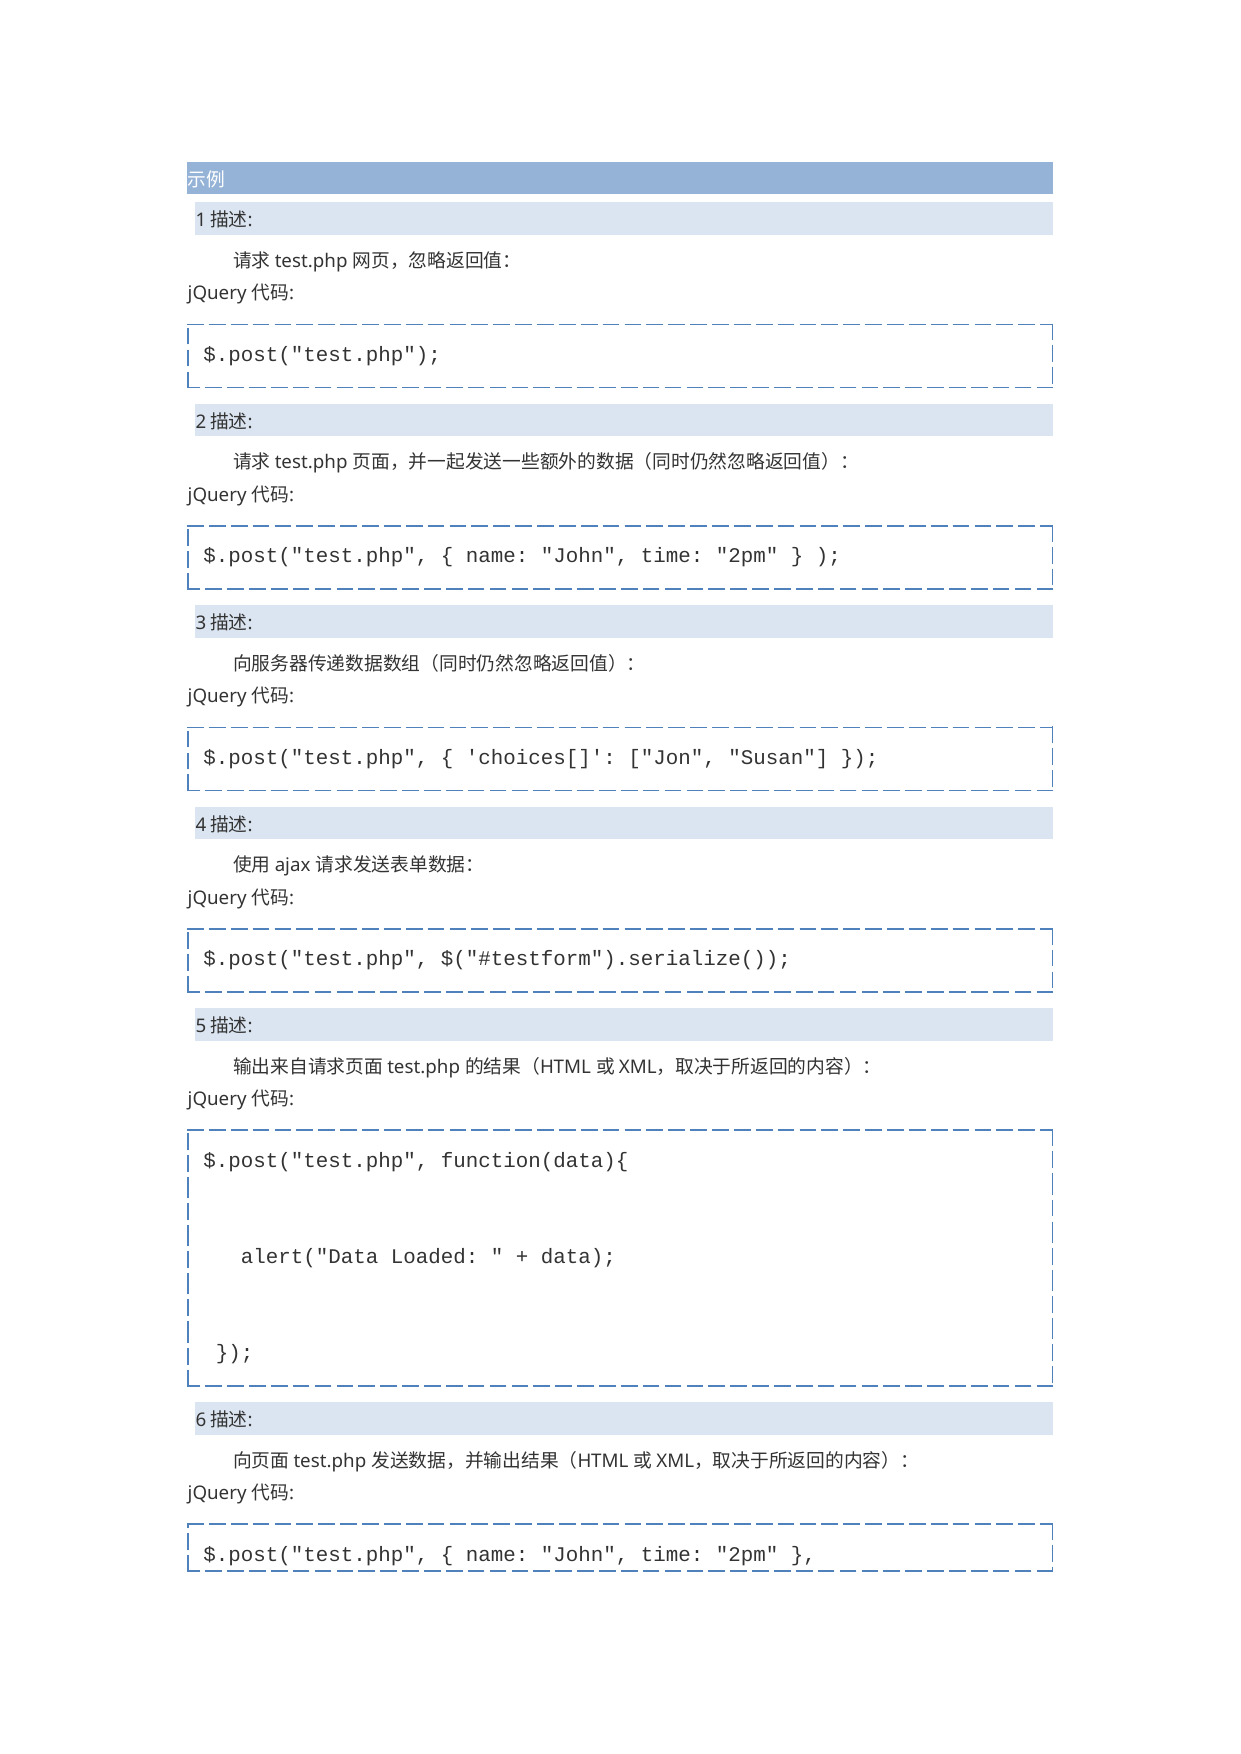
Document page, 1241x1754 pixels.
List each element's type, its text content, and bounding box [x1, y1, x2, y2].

text 向服务器传递数据数组（同时仍然忽略返回值）： [195, 646, 1053, 678]
text $.post("test.php", $("#testform").serialize()); [187, 928, 1053, 993]
text $.post("test.php", { name: "John", time: "2pm" } ); [187, 525, 1053, 590]
text }); [187, 1322, 1053, 1387]
subtitle jQuery 代码: [187, 1081, 1053, 1114]
text 向页面 test.php 发送数据，并输出结果（HTML 或 XML，取决于所返回的内容）： [195, 1443, 1053, 1475]
text 请求 test.php 页面，并一起发送一些额外的数据（同时仍然忽略返回值）： [195, 444, 1053, 477]
subtitle jQuery 代码: [187, 275, 1053, 308]
subtitle 5描述: [195, 1008, 1053, 1041]
subtitle 1描述: [195, 202, 1053, 235]
subtitle jQuery 代码: [187, 880, 1053, 912]
subtitle 3描述: [195, 605, 1053, 638]
text 使用 ajax 请求发送表单数据： [195, 847, 1053, 880]
text $.post("test.php", { 'choices[]': ["Jon", "Susan"] }); [187, 726, 1053, 791]
text $.post("test.php", function(data){ [187, 1129, 1053, 1178]
subtitle jQuery 代码: [187, 678, 1053, 711]
subtitle 4描述: [195, 807, 1053, 839]
text $.post("test.php"); [187, 323, 1053, 388]
subtitle 示例 [187, 162, 1053, 194]
text 输出来自请求页面 test.php 的结果（HTML 或 XML，取决于所返回的内容）： [195, 1049, 1053, 1081]
subtitle jQuery 代码: [187, 1475, 1053, 1508]
text $.post("test.php", { name: "John", time: "2pm" }, [187, 1523, 1053, 1572]
subtitle 6描述: [195, 1402, 1053, 1435]
subtitle 2描述: [195, 404, 1053, 436]
text 请求 test.php 网页，忽略返回值： [195, 243, 1053, 275]
subtitle jQuery 代码: [187, 477, 1053, 509]
text alert("Data Loaded: " + data); [187, 1226, 1053, 1274]
